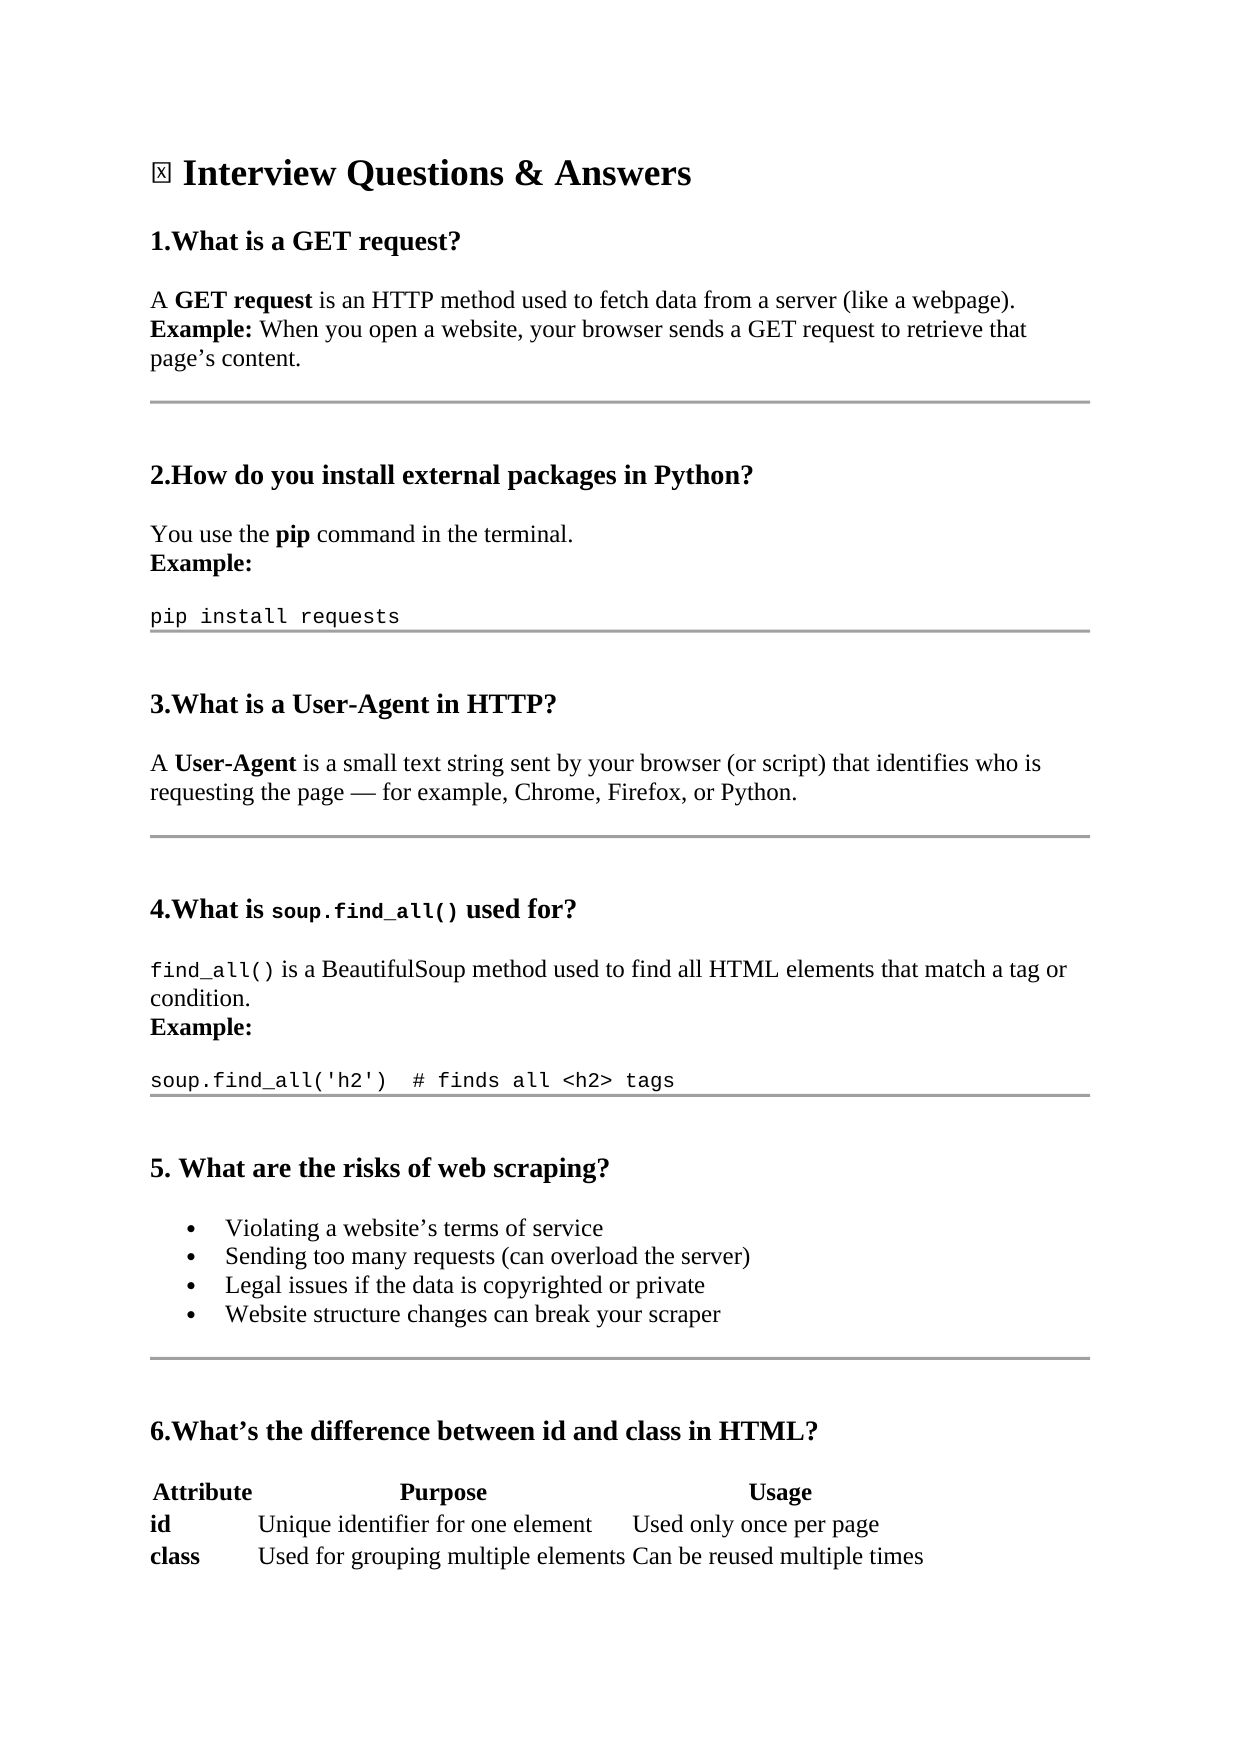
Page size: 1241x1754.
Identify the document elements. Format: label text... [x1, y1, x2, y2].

list Legal issues if the data is copyrighted or private [187, 1270, 1090, 1299]
text 5. What are the risks of web scraping? [150, 1151, 1090, 1183]
text 4.What is soup.find_all() used for? [150, 892, 1090, 925]
text find_all() is a BeautifulSoup method used to find all HTML elements that match a tag or condition. Example: [150, 954, 1090, 1041]
list Violating a website’s terms of service [187, 1213, 1090, 1241]
text 1.What is a GET request? [150, 223, 1090, 256]
table_header Usage [630, 1476, 930, 1507]
list Website structure changes can break your scraper [187, 1299, 1090, 1328]
table_cell class [149, 1539, 256, 1571]
text 💬 Interview Questions & Answers [150, 150, 1090, 194]
text You use the pip command in the terminal. Example: [150, 519, 1090, 577]
table_cell Used for grouping multiple elements [256, 1539, 630, 1571]
text A User-Agent is a small text string sent by your browser (or script) that identifies who is requesting the page — for example, Chrome, Firefox, or Python. [150, 748, 1090, 806]
text 2.How do you install external packages in Python? [150, 458, 1090, 490]
text soup.find_all('h2') # finds all <h2> tags [150, 1070, 1090, 1093]
table_cell Unique identifier for one element [256, 1508, 630, 1539]
text 6.What’s the difference between id and class in HTML? [150, 1414, 1090, 1446]
text 3.What is a User-Agent in HTTP? [150, 687, 1090, 719]
text A GET request is an HTTP method used to fetch data from a server (like a webpage). Example: When you open a website, your browser sends a GET request to retrieve that page’s content. [150, 285, 1090, 371]
table_header Purpose [256, 1476, 630, 1507]
table_cell id [149, 1508, 256, 1539]
list Sending too many requests (can overload the server) [187, 1241, 1090, 1270]
table_header Attribute [149, 1476, 256, 1507]
table_cell Can be reused multiple times [630, 1539, 930, 1571]
text pip install requests [150, 606, 1090, 629]
table_cell Used only once per page [630, 1508, 930, 1539]
